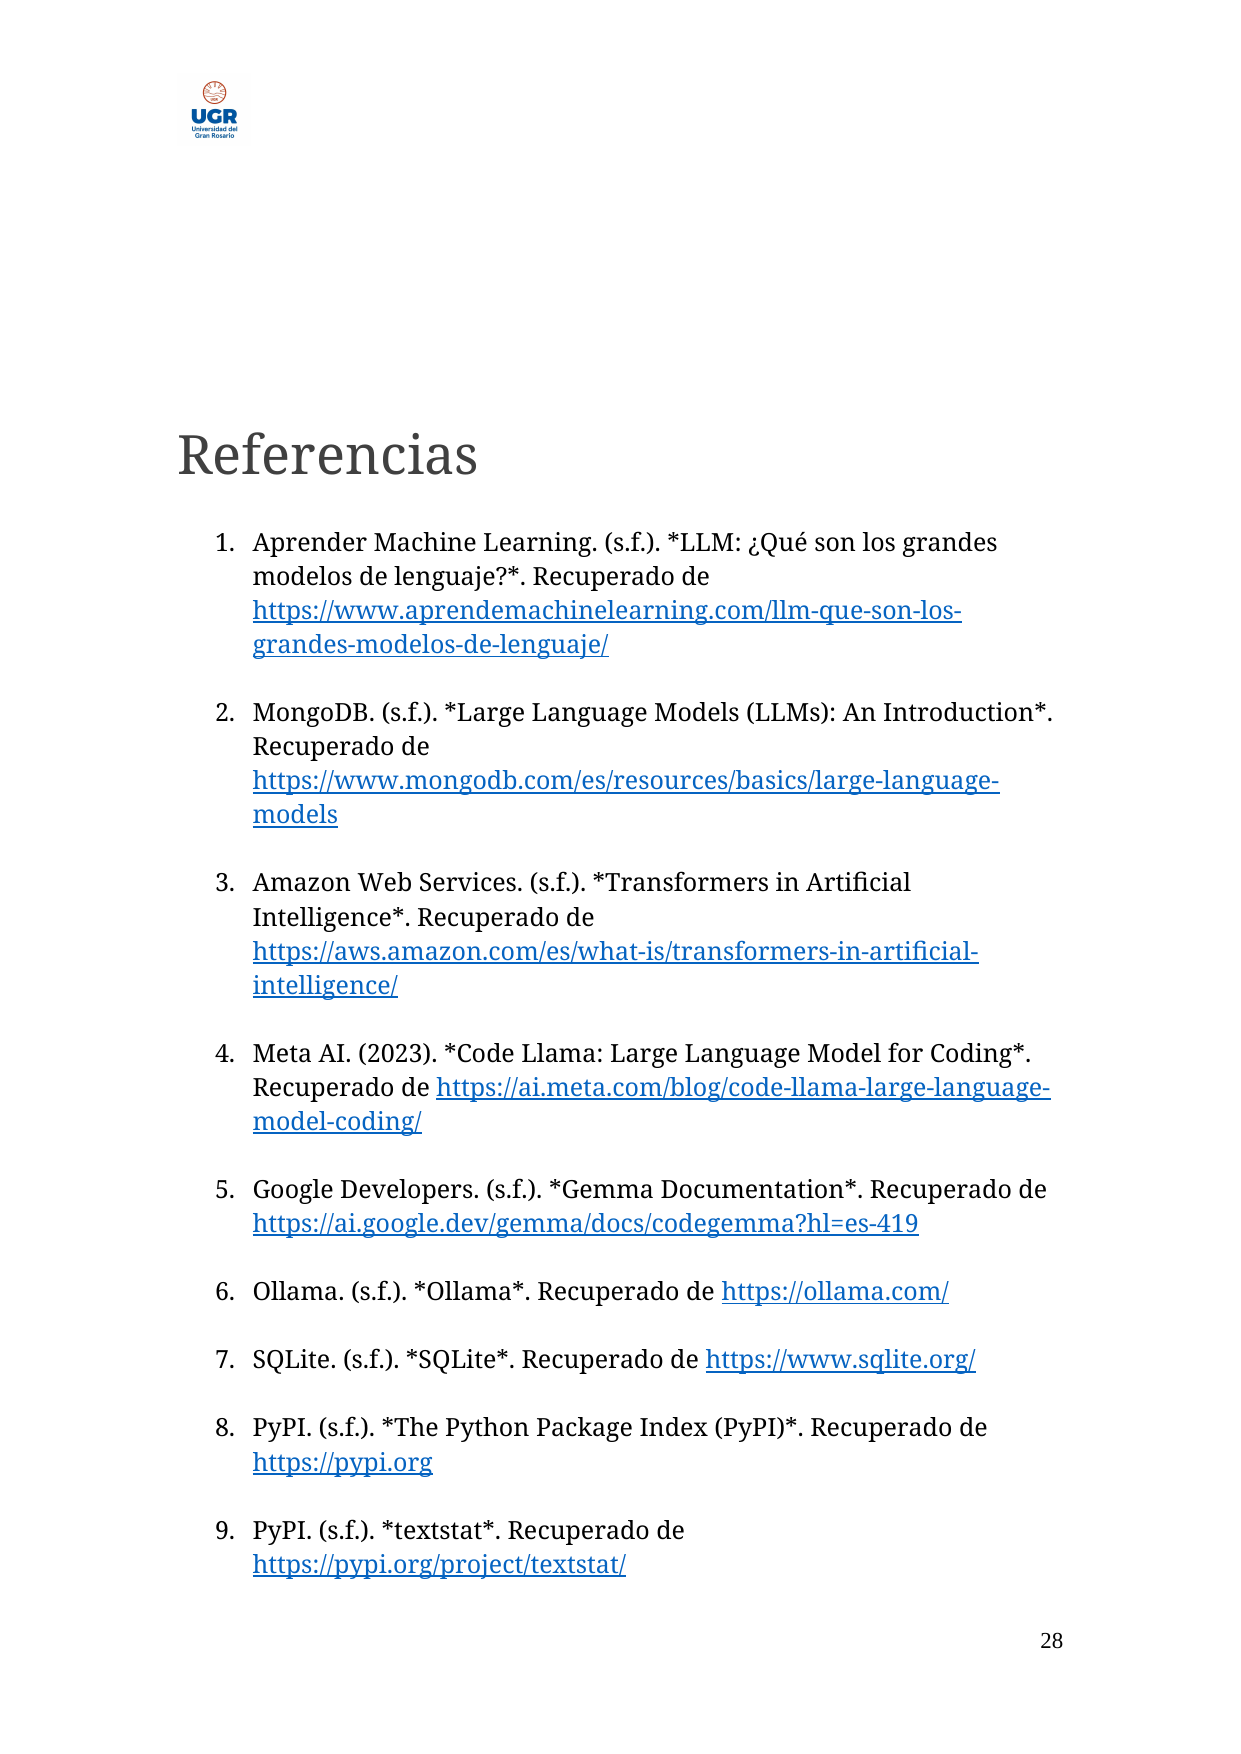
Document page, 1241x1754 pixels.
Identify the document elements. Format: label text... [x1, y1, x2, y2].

list Aprender Machine Learning. (s.f.). *LLM: ¿Qué son los grandes modelos de lenguaje?*. Recuperado de https://www.aprendemachinelearning.com/llm-que-son-los-grandes-modelos-de-lenguaje/ [215, 524, 1063, 661]
list Ollama. (s.f.). *Ollama*. Recuperado de https://ollama.com/ [215, 1274, 1063, 1308]
list Meta AI. (2023). *Code Llama: Large Language Model for Coding*. Recuperado de https://ai.meta.com/blog/code-llama-large-language-model-coding/ [215, 1035, 1063, 1138]
list PyPI. (s.f.). *The Python Package Index (PyPI)*. Recuperado de https://pypi.org [215, 1410, 1063, 1478]
list PyPI. (s.f.). *textstat*. Recuperado de https://pypi.org/project/textstat/ [215, 1512, 1063, 1580]
list MongoDB. (s.f.). *Large Language Models (LLMs): An Introduction*. Recuperado de https://www.mongodb.com/es/resources/basics/large-language-models [215, 695, 1063, 831]
picture [177, 73, 252, 146]
list Amazon Web Services. (s.f.). *Transformers in Artificial Intelligence*. Recuperado de https://aws.amazon.com/es/what-is/transformers-in-artificial-intelligence/ [215, 865, 1063, 1001]
subtitle Referencias [177, 417, 1063, 490]
list Google Developers. (s.f.). *Gemma Documentation*. Recuperado de https://ai.google.dev/gemma/docs/codegemma?hl=es-419 [215, 1172, 1063, 1240]
list SQLite. (s.f.). *SQLite*. Recuperado de https://www.sqlite.org/ [215, 1342, 1063, 1376]
